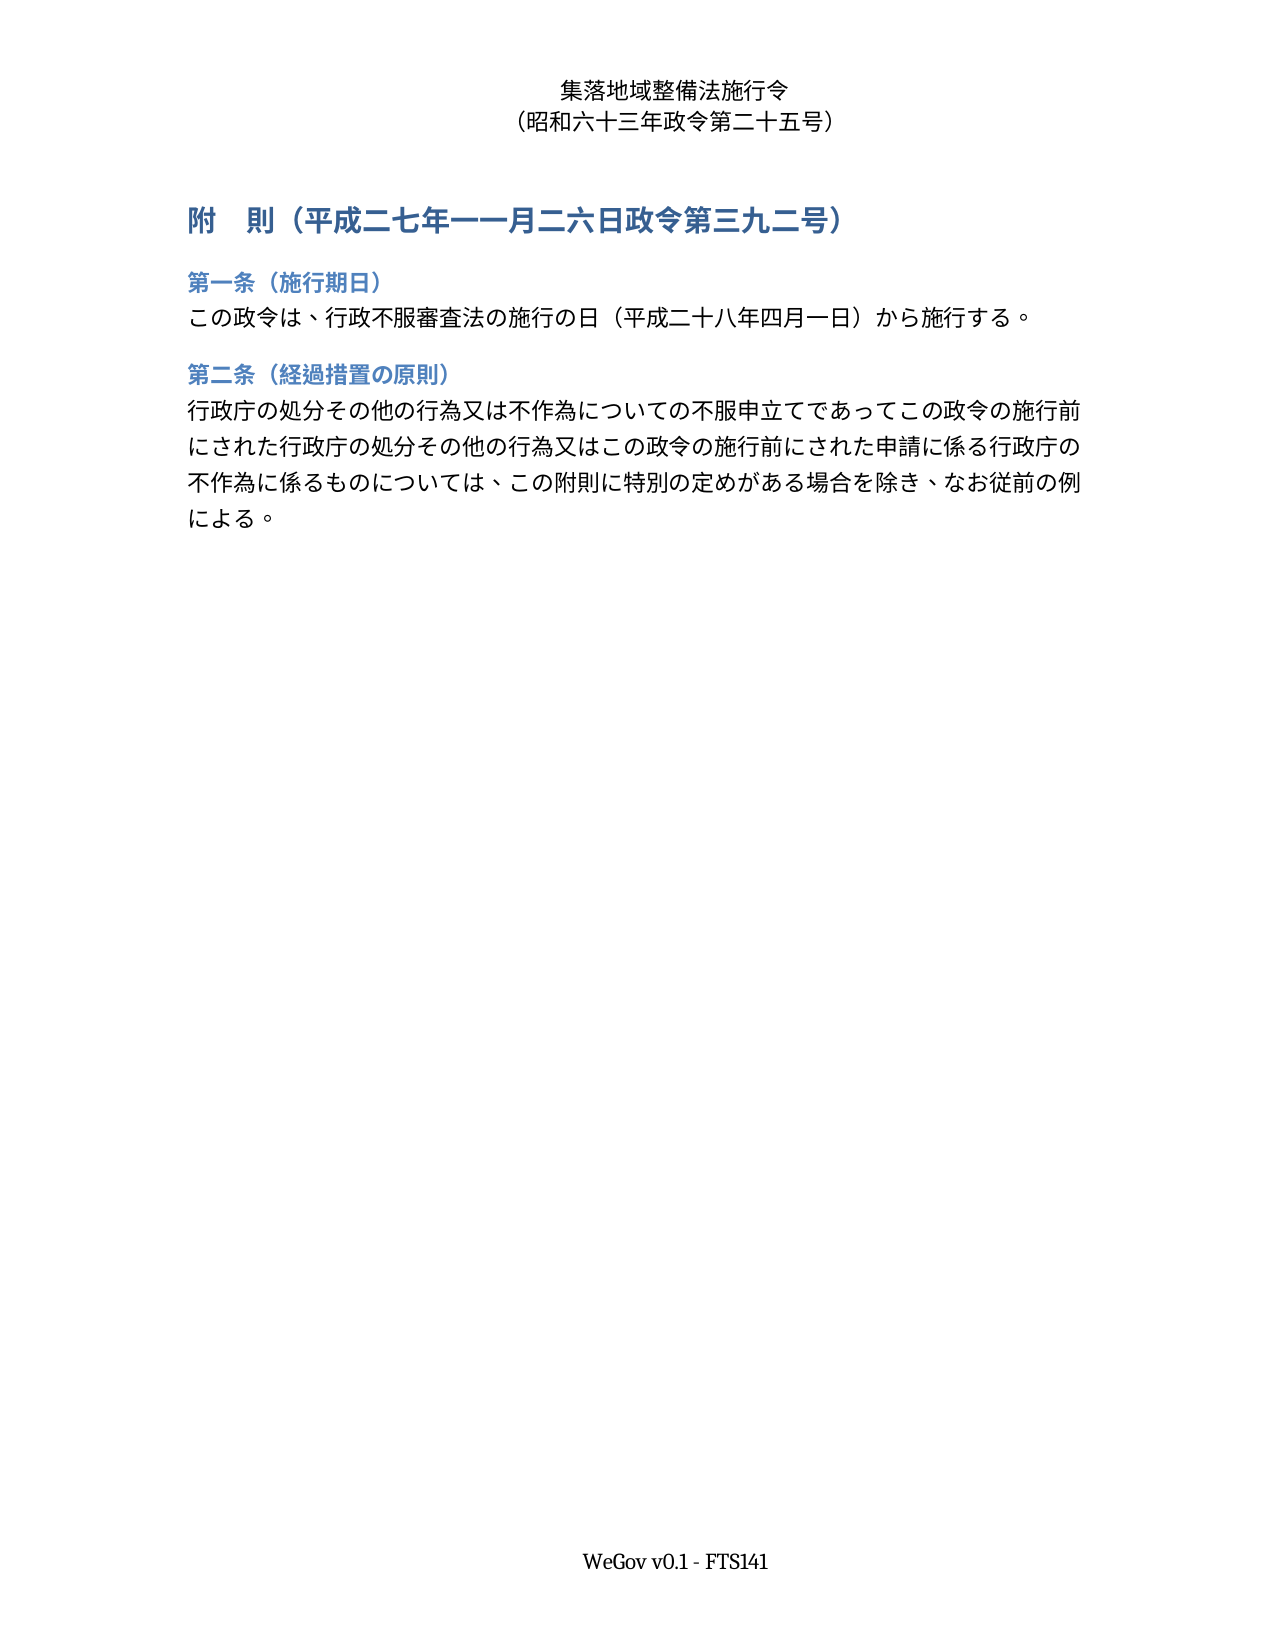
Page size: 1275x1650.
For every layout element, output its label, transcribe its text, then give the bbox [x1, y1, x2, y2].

subtitle 附 則（平成二七年一一月二六日政令第三九二号） [187, 200, 1087, 240]
subtitle 第二条（経過措置の原則） [187, 359, 1087, 390]
subtitle 第一条（施行期日） [187, 266, 1087, 298]
text 行政庁の処分その他の行為又は不作為についての不服申立てであってこの政令の施行前にされた行政庁の処分その他の行為又はこの政令の施行前にされた申請に係る行政庁の不作為に係るものについては、この附則に特別の定めがある場合を除き、なお従前の例による。 [187, 395, 1087, 534]
text この政令は、行政不服審査法の施行の日（平成二十八年四月一日）から施行する。 [187, 302, 1087, 334]
